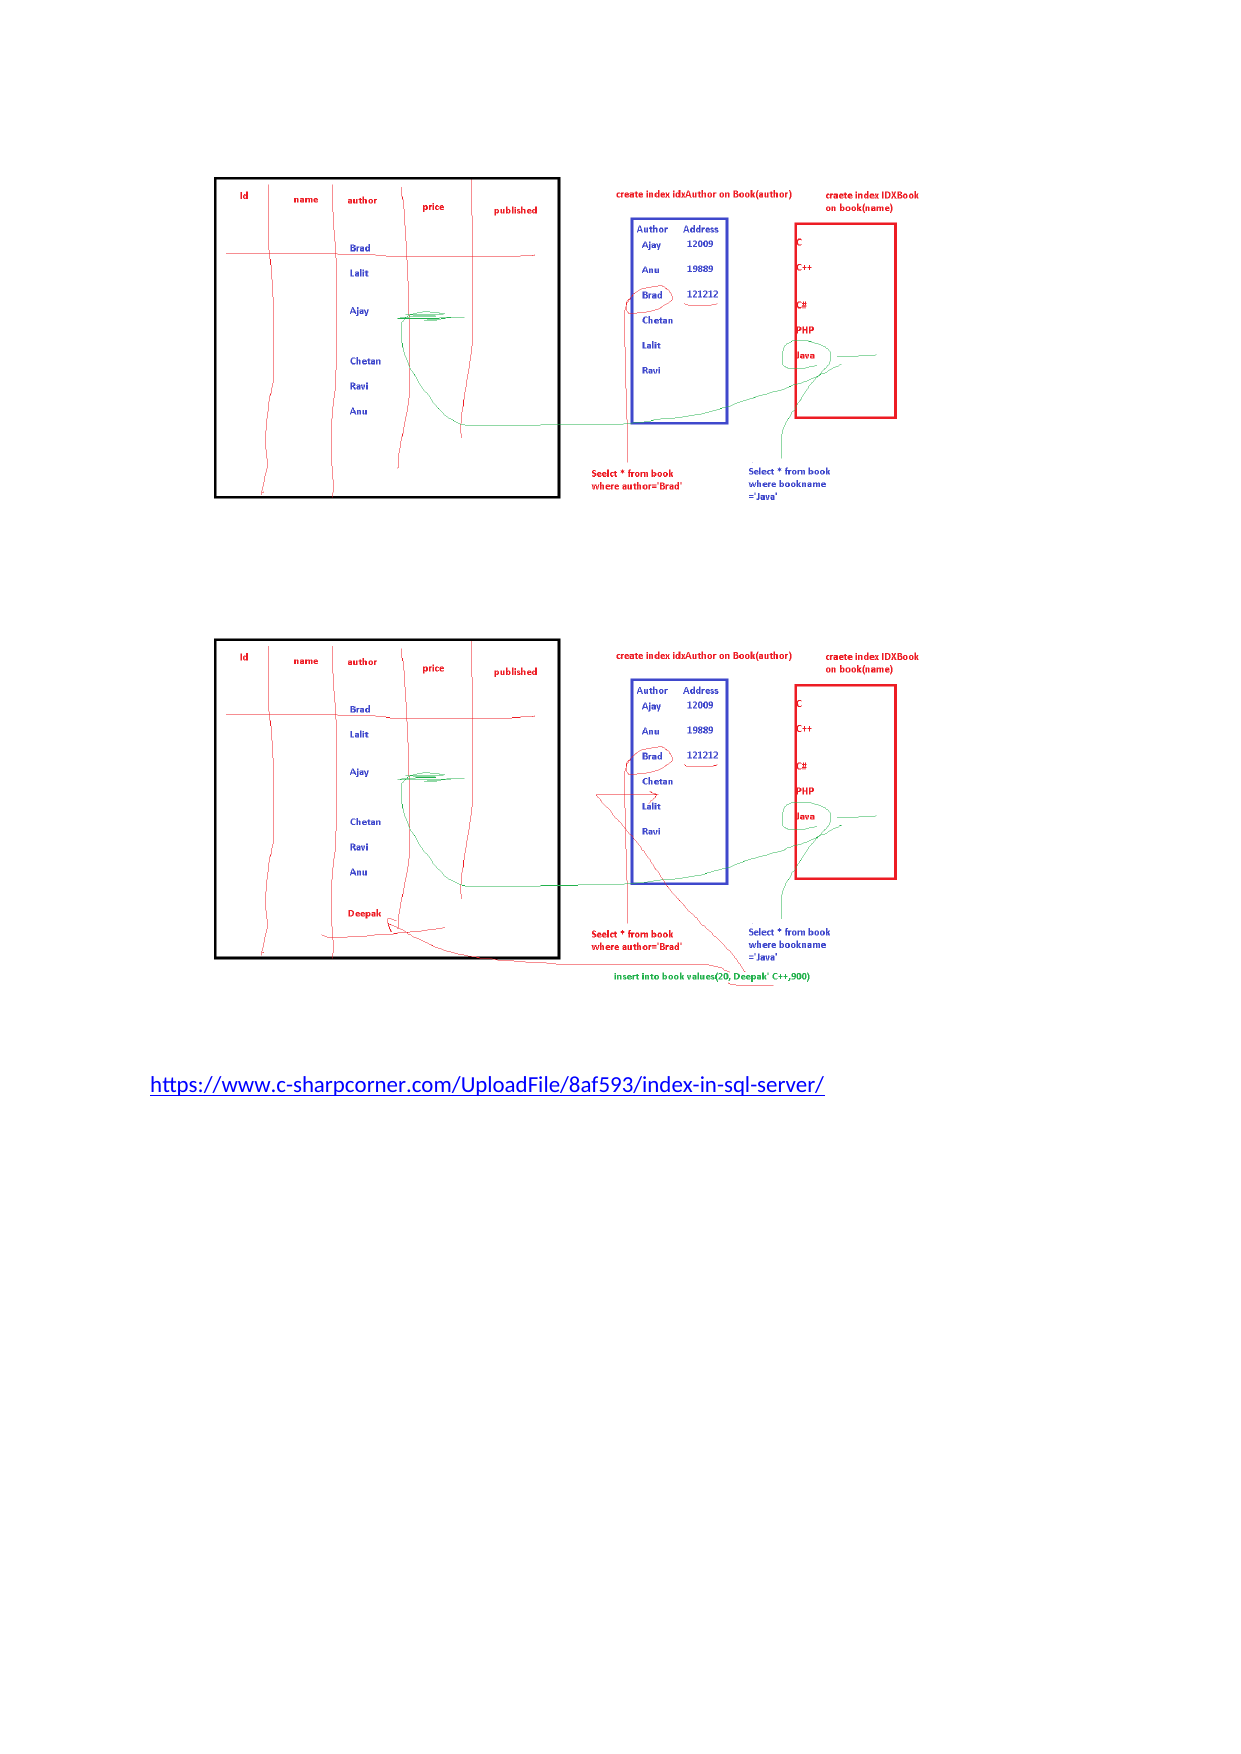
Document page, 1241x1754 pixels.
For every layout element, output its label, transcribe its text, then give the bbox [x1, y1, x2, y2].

text https://www.c-sharpcorner.com/UploadFile/8af593/index-in-sql-server/ [150, 1071, 1090, 1099]
picture [150, 150, 1089, 533]
picture [150, 610, 1089, 993]
